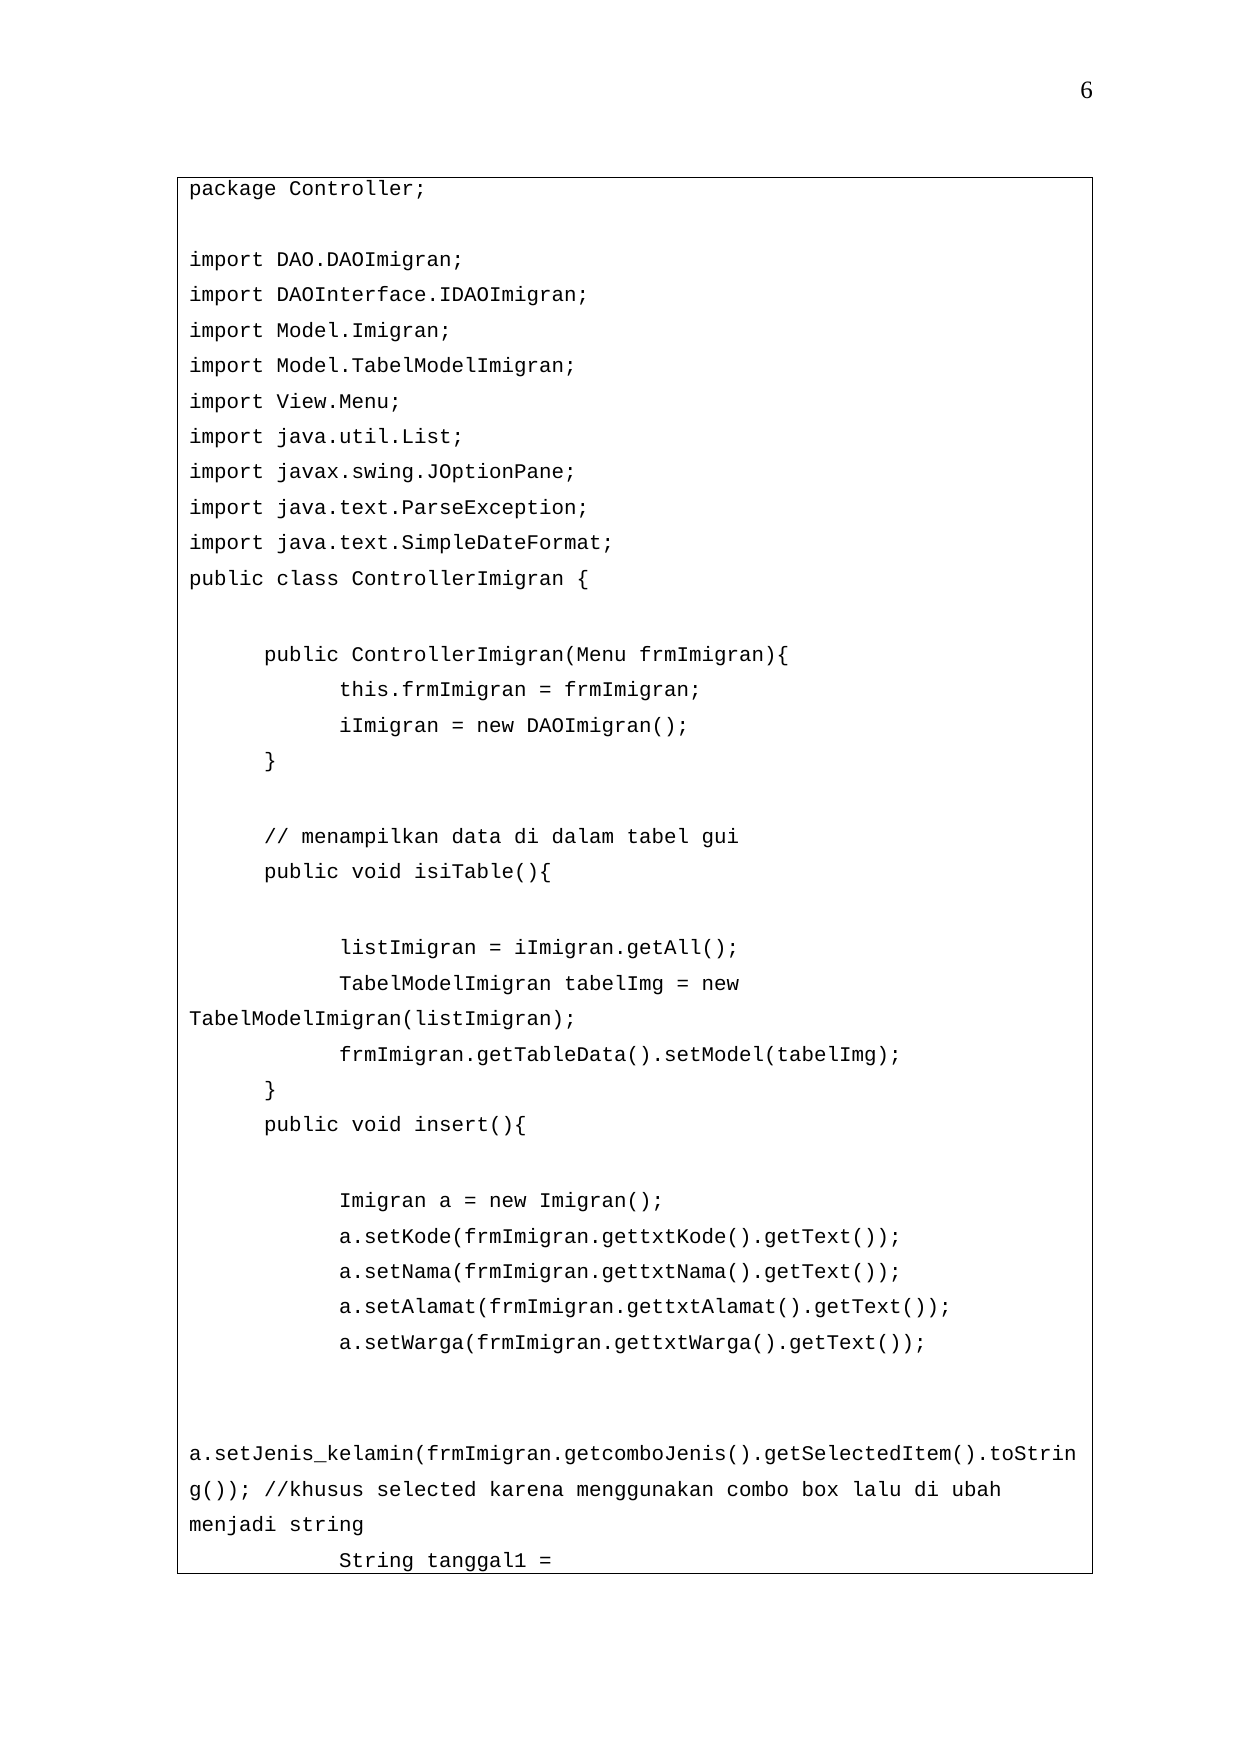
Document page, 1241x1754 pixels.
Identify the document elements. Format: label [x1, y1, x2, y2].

table_header [178, 178, 1092, 1573]
